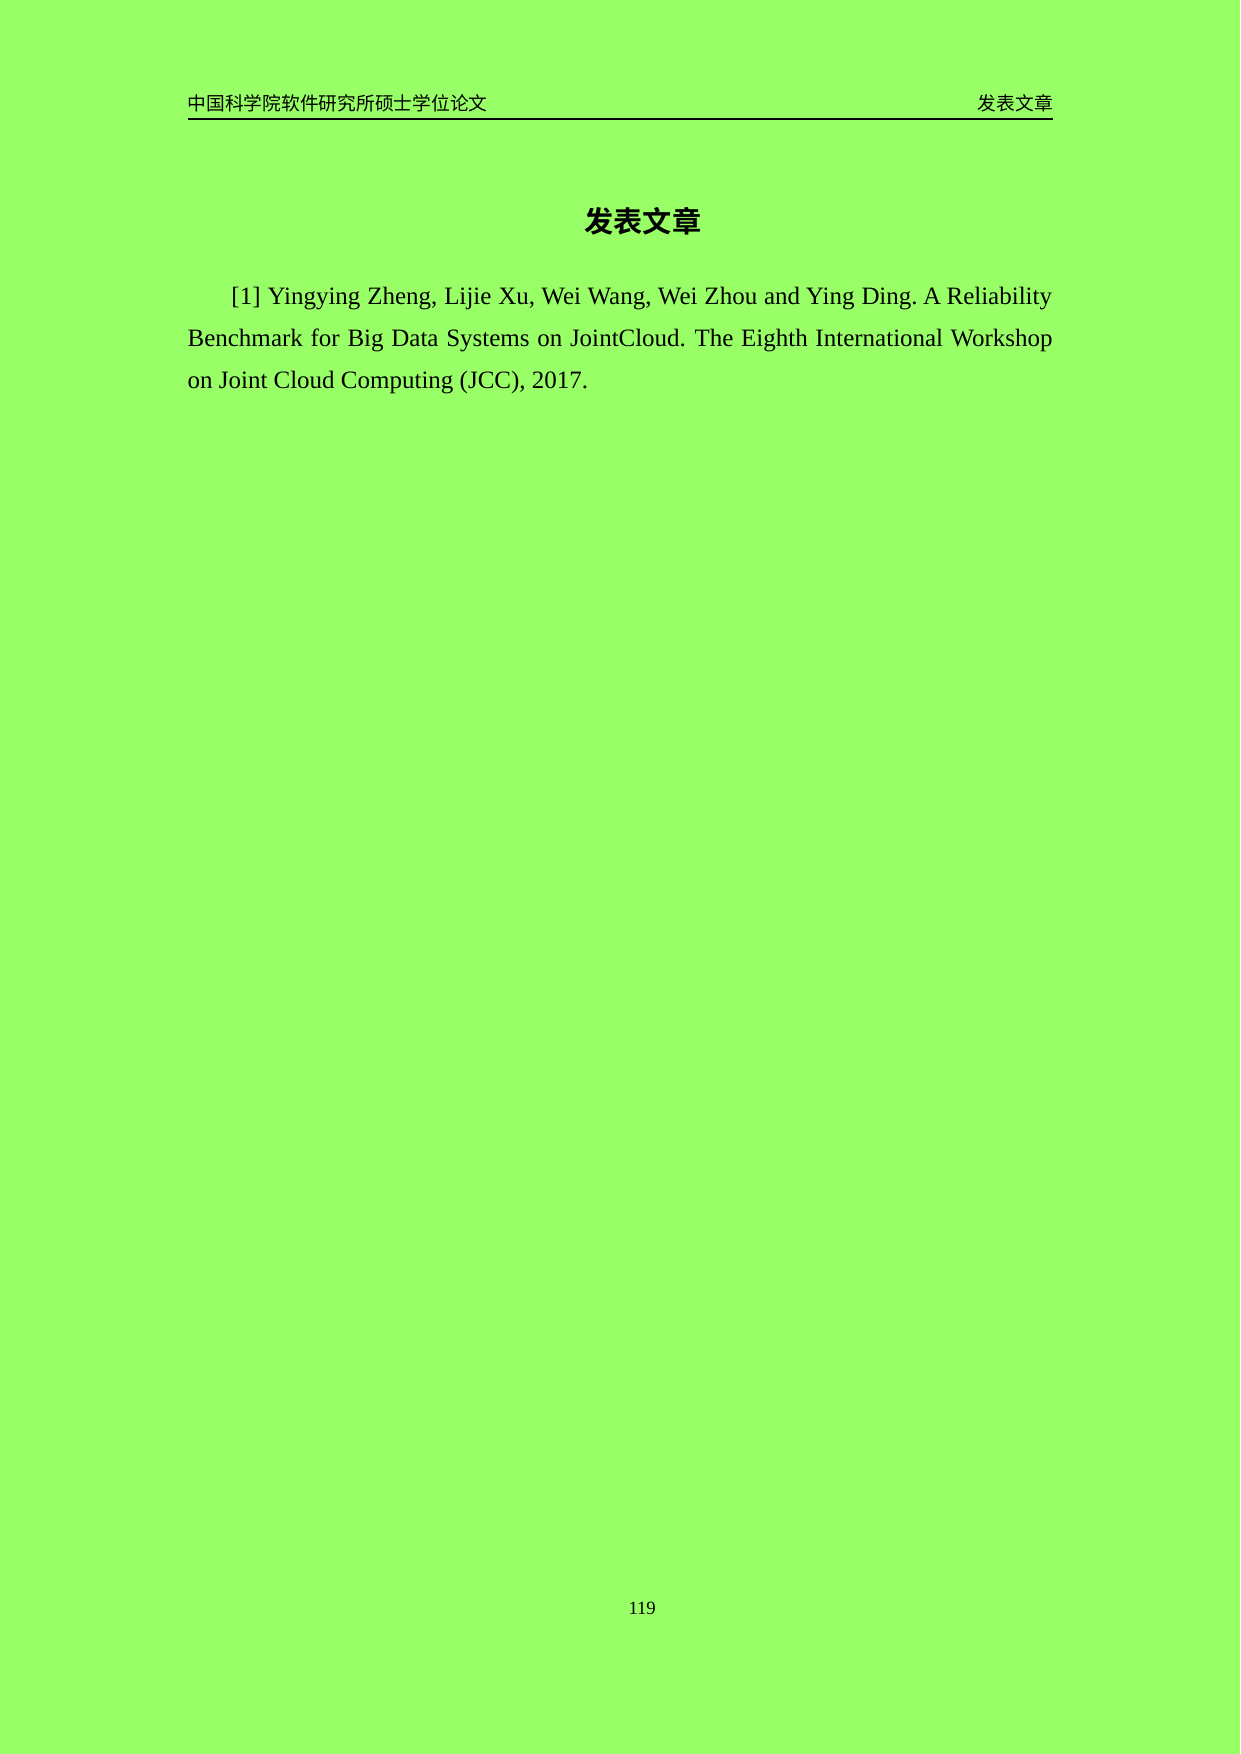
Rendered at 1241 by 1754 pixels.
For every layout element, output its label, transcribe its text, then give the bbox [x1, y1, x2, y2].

text [1] Yingying Zheng, Lijie Xu, Wei Wang, Wei Zhou and Ying Ding. A Reliability Benchmark for Big Data Systems on JointCloud. The Eighth International Workshop on Joint Cloud Computing (JCC), 2017. [187, 278, 1053, 397]
text 发表文章 [232, 185, 1053, 253]
